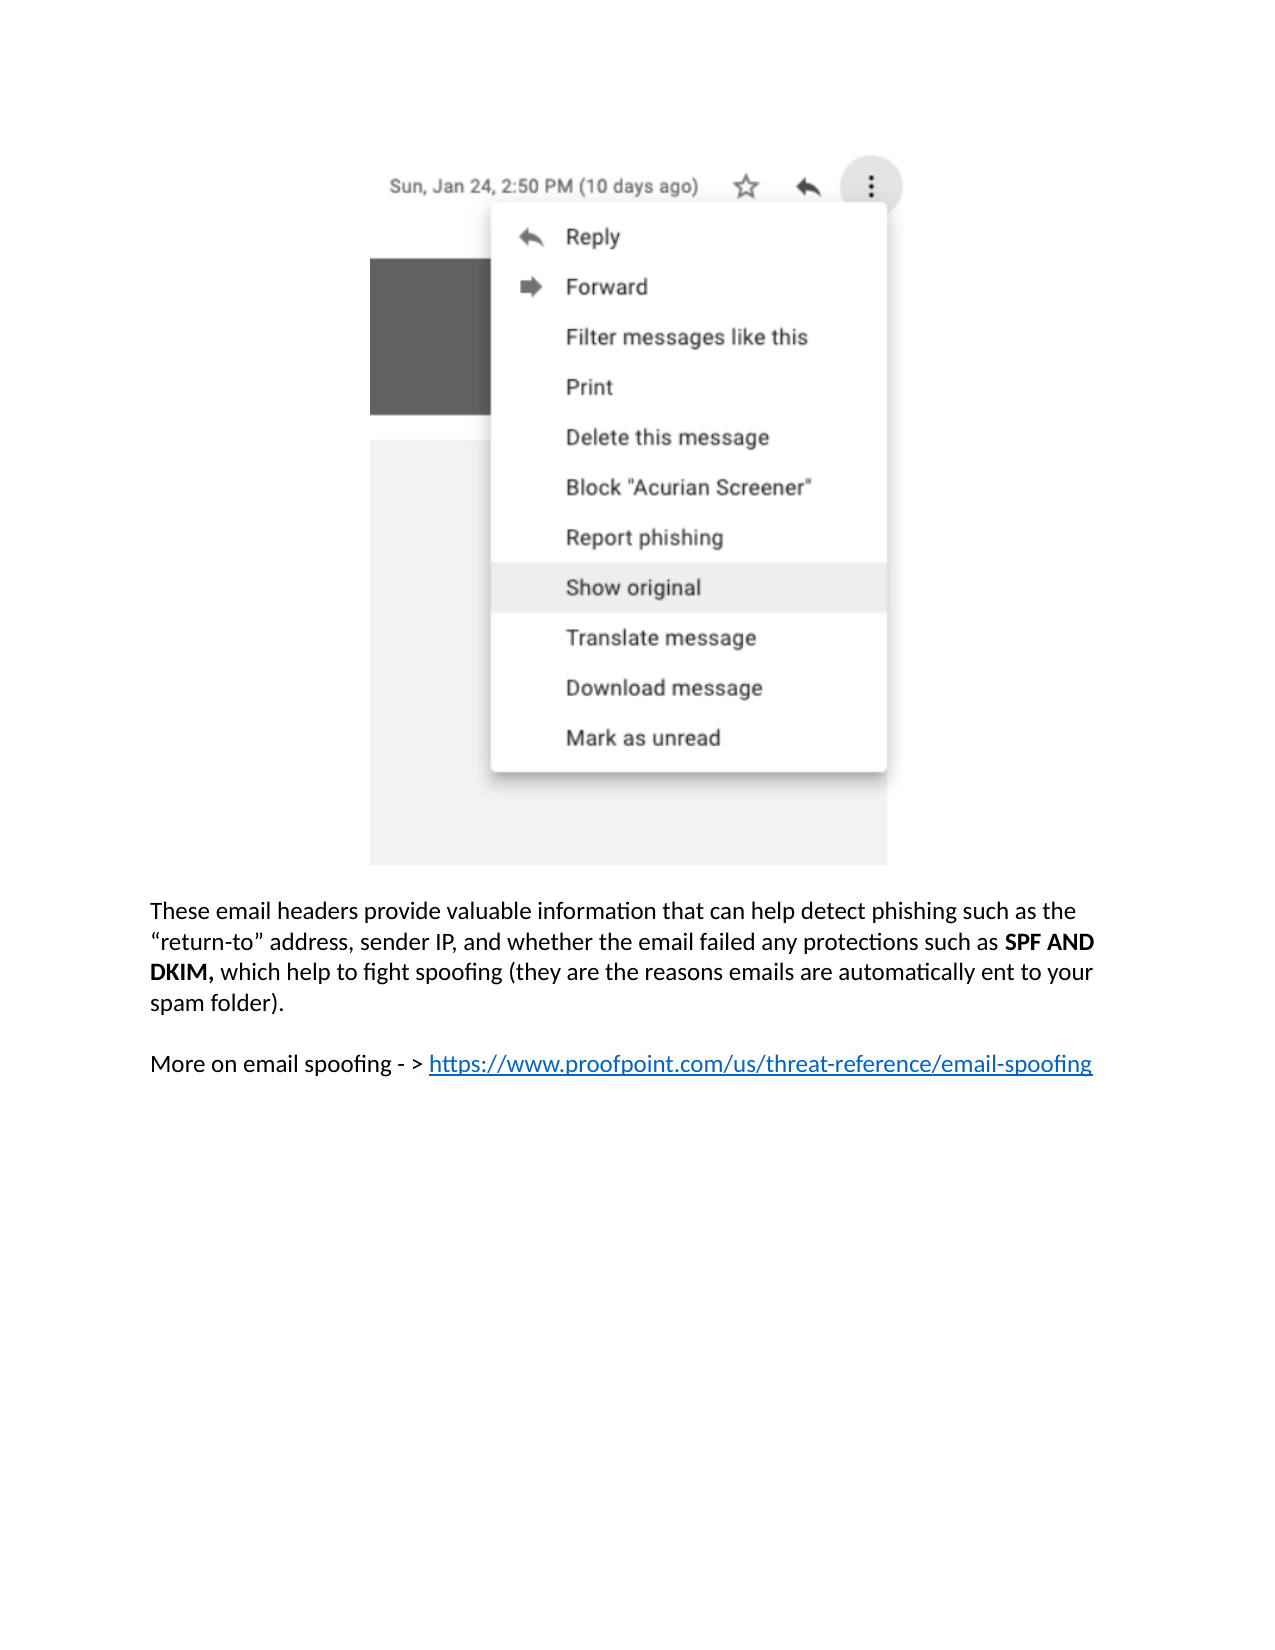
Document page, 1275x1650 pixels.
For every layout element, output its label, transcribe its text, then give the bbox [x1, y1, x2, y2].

text These email headers provide valuable information that can help detect phishing such as the “return-to” address, sender IP, and whether the email failed any protections such as SPF AND DKIM, which help to fight spoofing (they are the reasons emails are automatically ent to your spam folder). [150, 896, 1125, 1018]
picture [370, 150, 905, 865]
text More on email spoofing - > https://www.proofpoint.com/us/threat-reference/email-spoofing [150, 1048, 1125, 1079]
